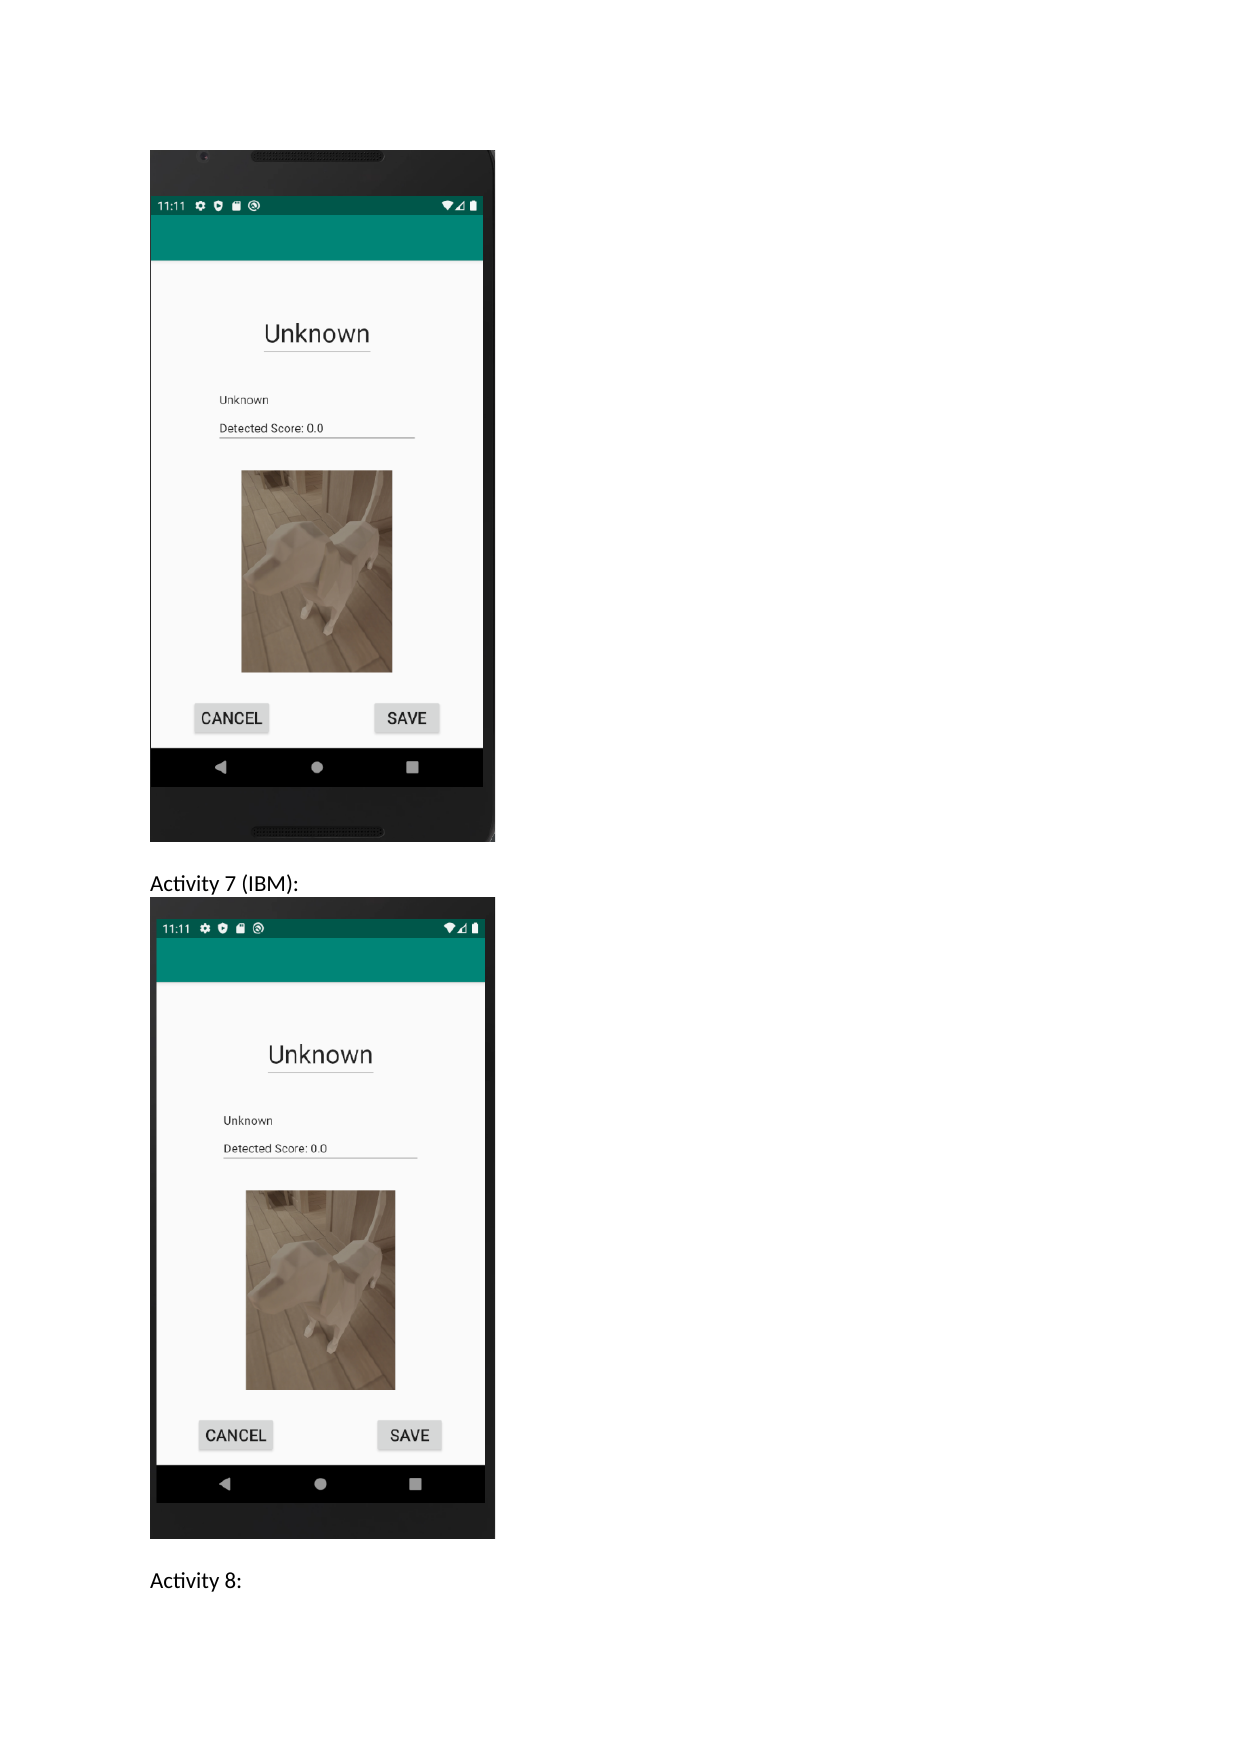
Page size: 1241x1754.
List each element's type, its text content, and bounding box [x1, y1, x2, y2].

text Activity 8: [150, 1566, 1090, 1594]
picture [150, 150, 496, 842]
picture [150, 897, 496, 1539]
text Activity 7 (IBM): [150, 869, 1090, 897]
